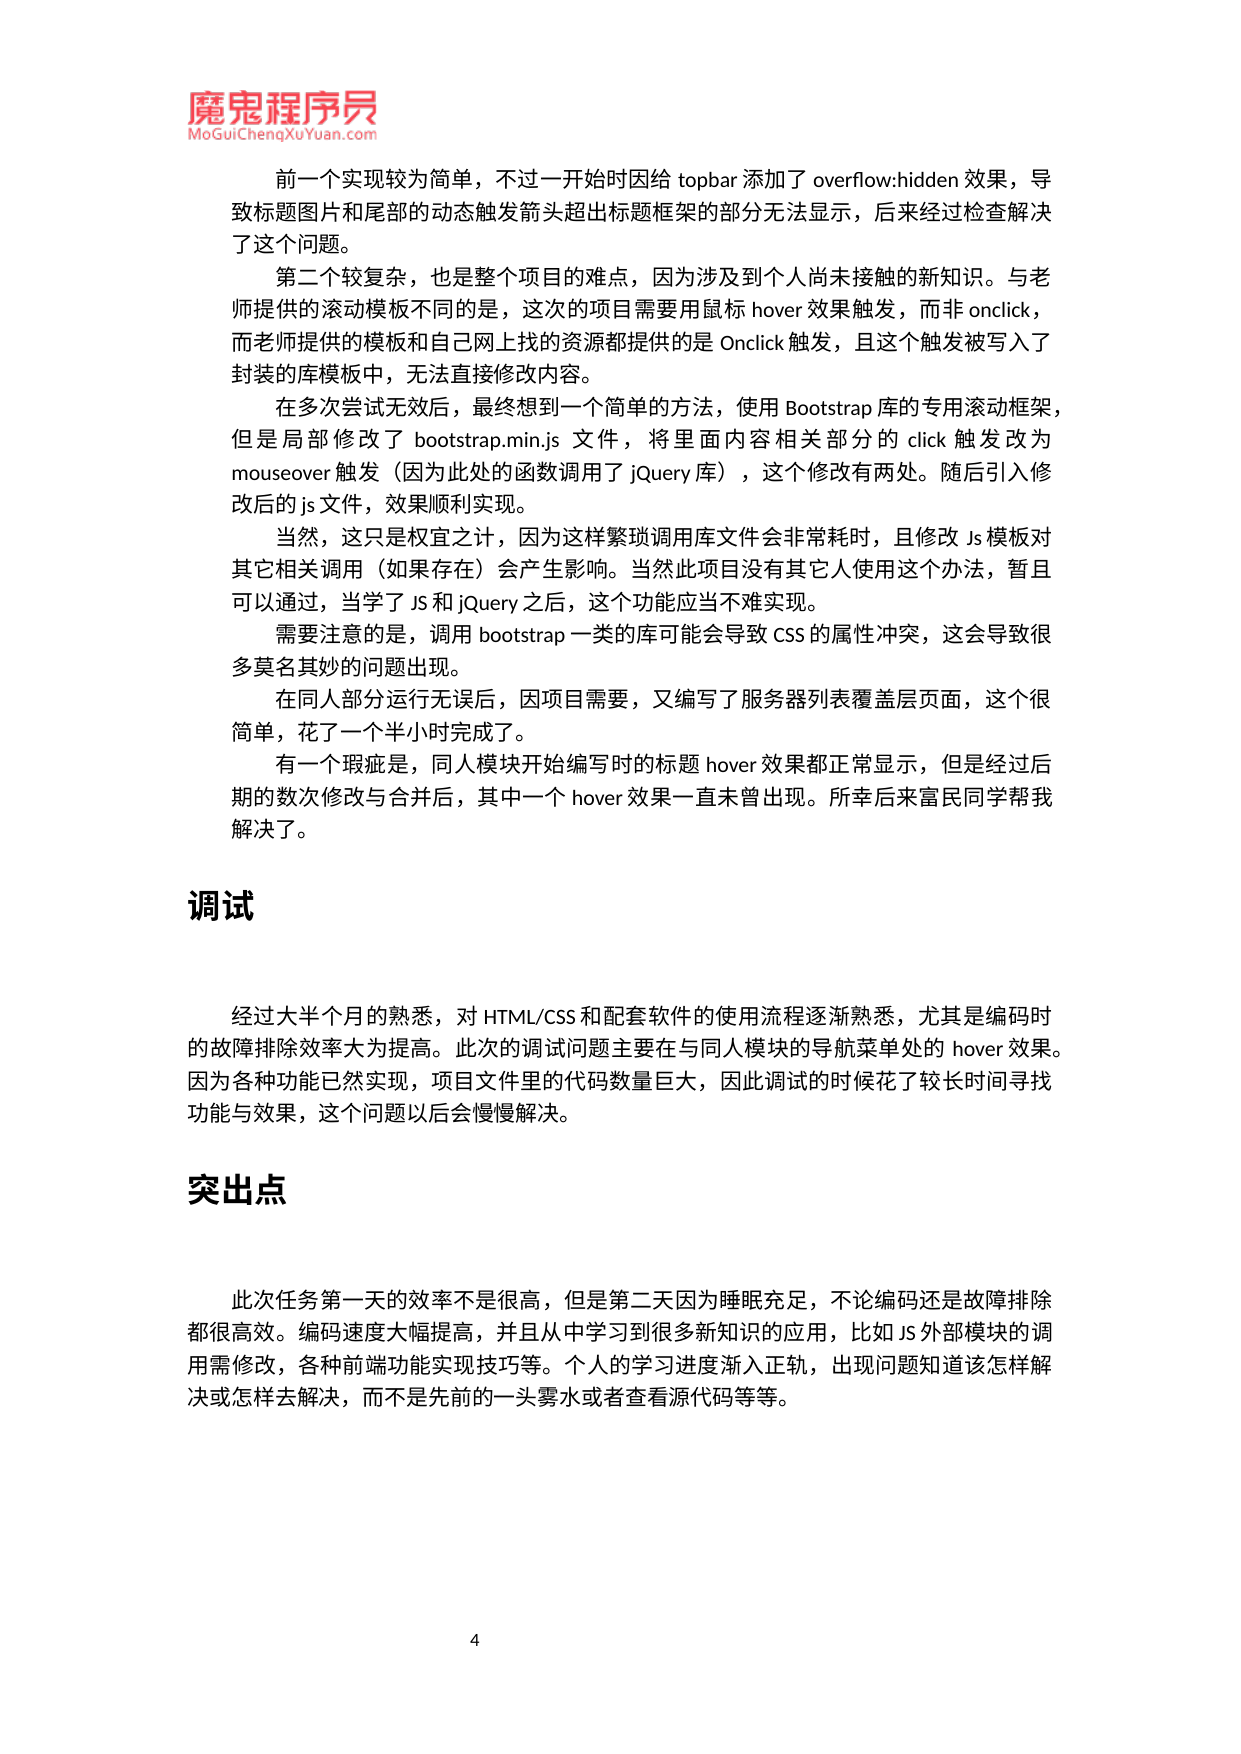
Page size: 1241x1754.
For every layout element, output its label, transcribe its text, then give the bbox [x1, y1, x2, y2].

subtitle 突出点 [187, 1155, 1053, 1220]
text 需要注意的是，调用bootstrap一类的库可能会导致CSS的属性冲突，这会导致很多莫名其妙的问题出现。 [231, 617, 1053, 682]
text 有一个瑕疵是，同人模块开始编写时的标题hover效果都正常显示，但是经过后期的数次修改与合并后，其中一个hover效果一直未曾出现。所幸后来富民同学帮我解决了。 [231, 747, 1053, 844]
text 经过大半个月的熟悉，对HTML/CSS和配套软件的使用流程逐渐熟悉，尤其是编码时的故障排除效率大为提高。此次的调试问题主要在与同人模块的导航菜单处的hover效果。因为各种功能已然实现，项目文件里的代码数量巨大，因此调试的时候花了较长时间寻找功能与效果，这个问题以后会慢慢解决。 [187, 998, 1053, 1128]
subtitle 调试 [187, 872, 1053, 937]
text 当然，这只是权宜之计，因为这样繁琐调用库文件会非常耗时，且修改Js模板对其它相关调用（如果存在）会产生影响。当然此项目没有其它人使用这个办法，暂且可以通过，当学了JS和jQuery之后，这个功能应当不难实现。 [231, 519, 1053, 617]
text 在多次尝试无效后，最终想到一个简单的方法，使用Bootstrap库的专用滚动框架，但是局部修改了bootstrap.min.js 文件，将里面内容相关部分的click触发改为mouseover触发（因为此处的函数调用了jQuery库），这个修改有两处。随后引入修改后的js文件，效果顺利实现。 [231, 389, 1053, 519]
text 前一个实现较为简单，不过一开始时因给topbar添加了overflow:hidden 效果，导致标题图片和尾部的动态触发箭头超出标题框架的部分无法显示，后来经过检查解决了这个问题。 [231, 162, 1053, 259]
text 在同人部分运行无误后，因项目需要，又编写了服务器列表覆盖层页面，这个很简单，花了一个半小时完成了。 [231, 682, 1053, 747]
text 第二个较复杂，也是整个项目的难点，因为涉及到个人尚未接触的新知识。与老师提供的滚动模板不同的是，这次的项目需要用鼠标hover效果触发，而非onclick，而老师提供的模板和自己网上找的资源都提供的是Onclick触发，且这个触发被写入了封装的库模板中，无法直接修改内容。 [231, 259, 1053, 389]
text 此次任务第一天的效率不是很高，但是第二天因为睡眠充足，不论编码还是故障排除都很高效。编码速度大幅提高，并且从中学习到很多新知识的应用，比如JS外部模块的调用需修改，各种前端功能实现技巧等。个人的学习进度渐入正轨，出现问题知道该怎样解决或怎样去解决，而不是先前的一头雾水或者查看源代码等等。 [187, 1282, 1053, 1412]
picture [187, 90, 377, 142]
